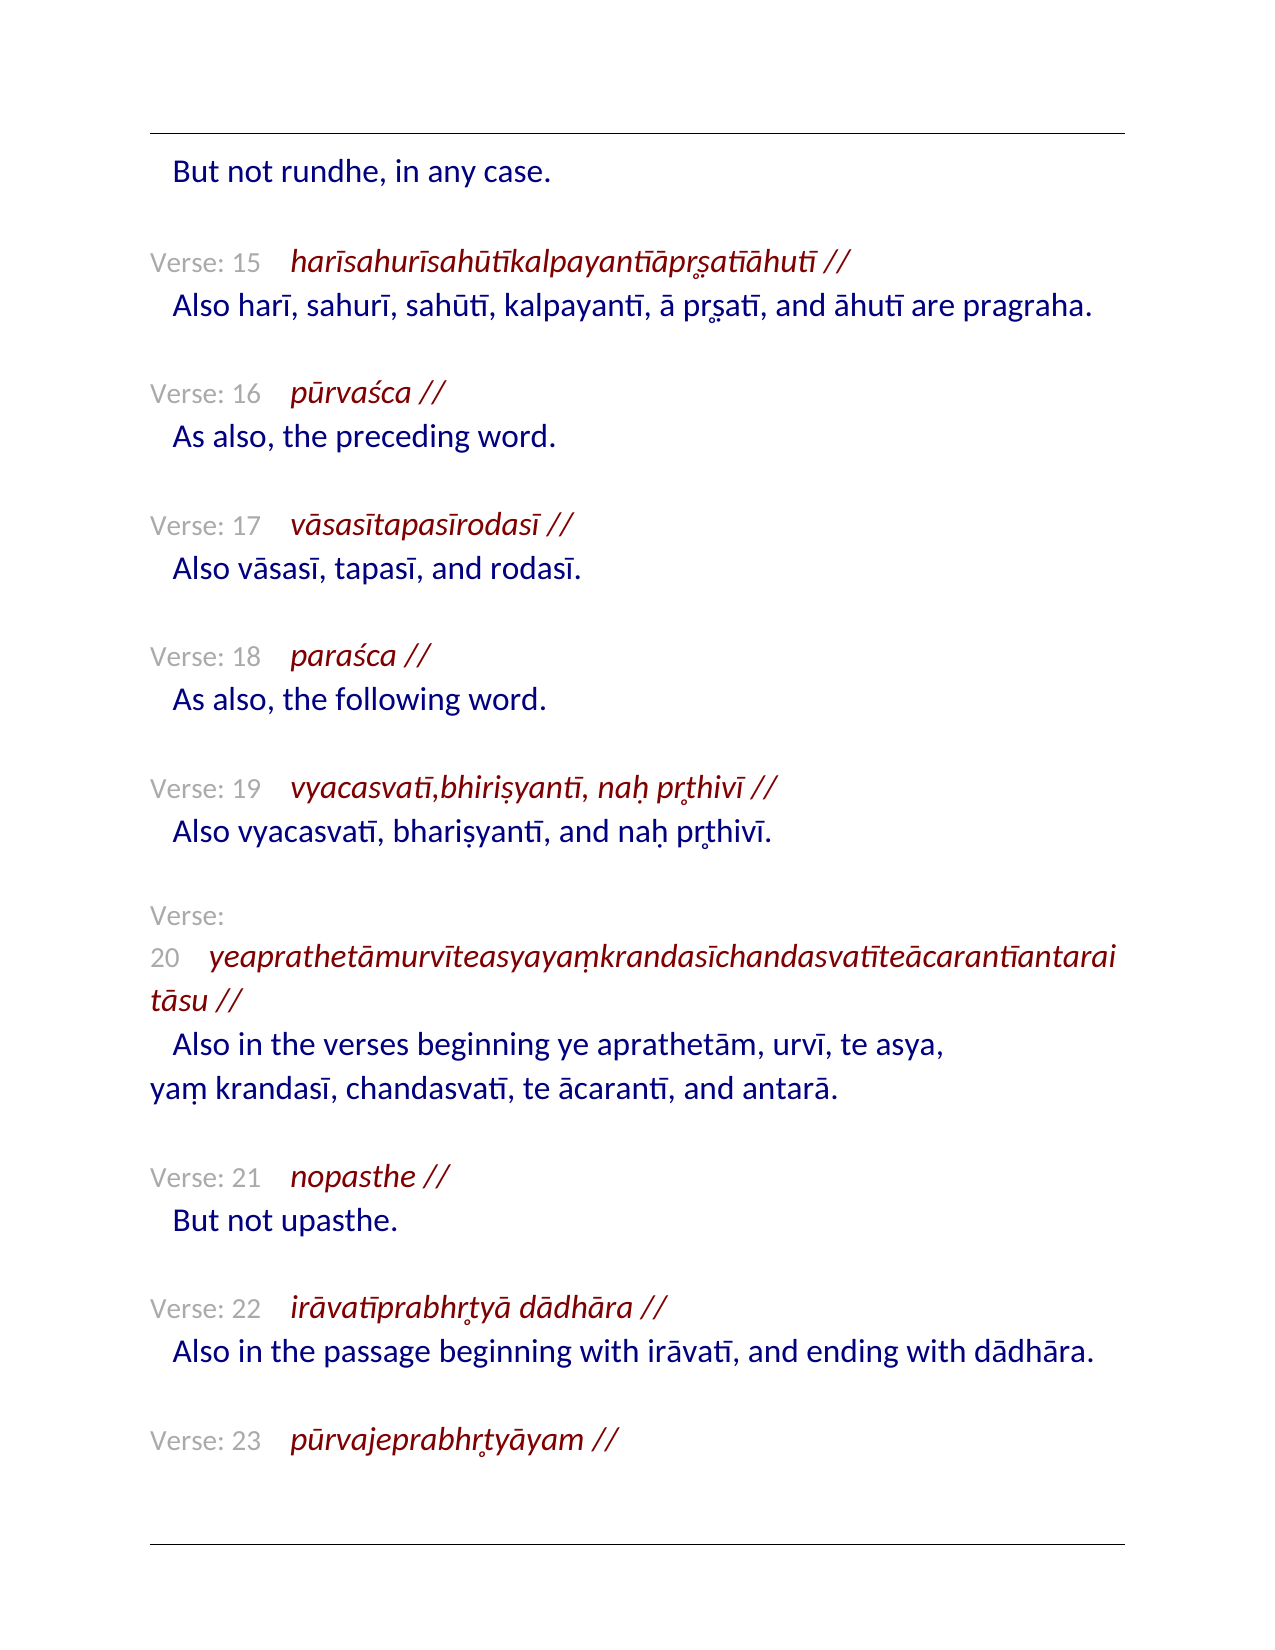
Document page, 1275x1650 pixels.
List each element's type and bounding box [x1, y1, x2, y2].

text [150, 240, 1125, 1458]
text [150, 150, 1125, 221]
